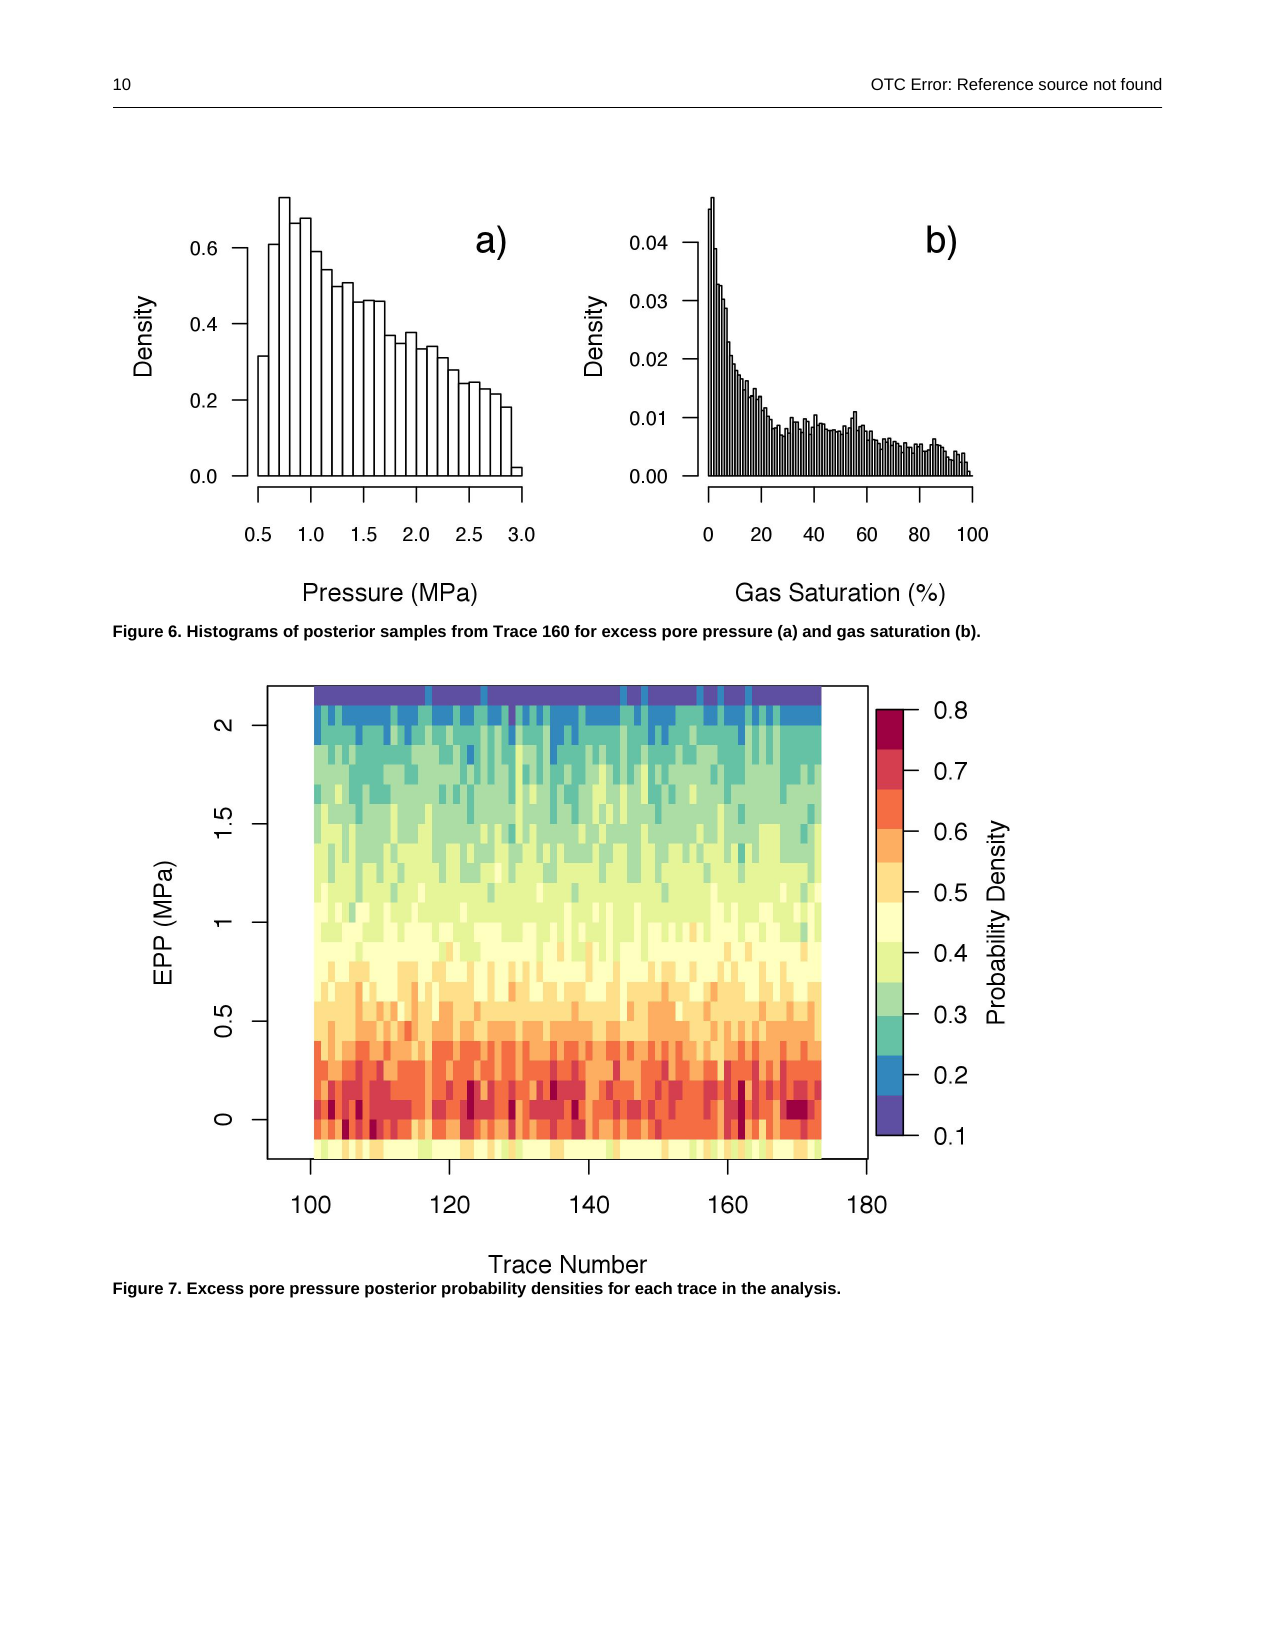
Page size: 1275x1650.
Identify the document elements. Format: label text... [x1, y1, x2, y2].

text Figure 6. Histograms of posterior samples from Trace 160 for excess pore pressure (a) and gas saturation (b). [112, 622, 1162, 641]
picture [117, 679, 1018, 1279]
picture [112, 171, 1013, 622]
text Figure 7. Excess pore pressure posterior probability densities for each trace in the analysis. [112, 1279, 1162, 1298]
